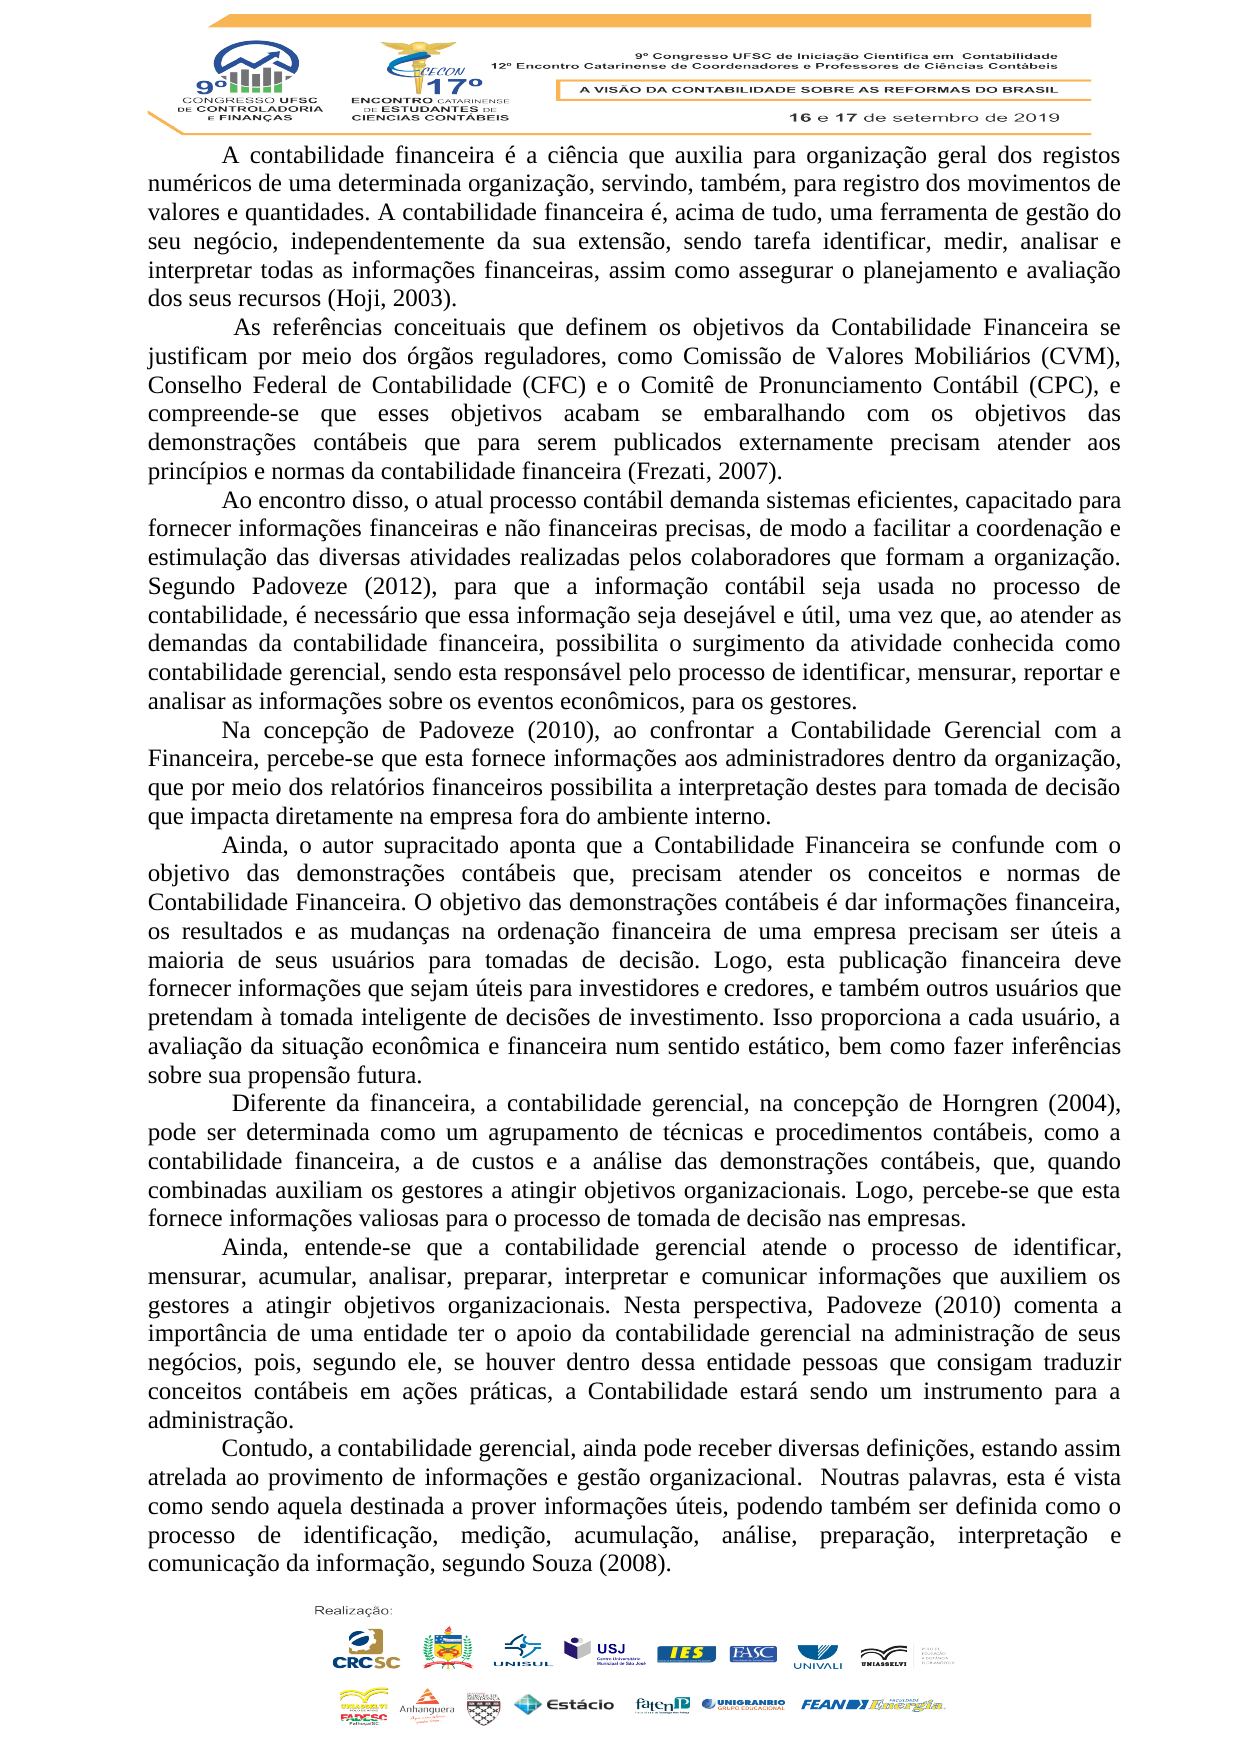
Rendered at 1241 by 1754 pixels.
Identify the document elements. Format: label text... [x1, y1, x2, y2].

text A contabilidade financeira é a ciência que auxilia para organização geral dos registos numéricos de uma determinada organização, servindo, também, para registro dos movimentos de valores e quantidades. A contabilidade financeira é, acima de tudo, uma ferramenta de gestão do seu negócio, independentemente da sua extensão, sendo tarefa identificar, medir, analisar e interpretar todas as informações financeiras, assim como assegurar o planejamento e avaliação dos seus recursos (Hoji, 2003). [148, 140, 1122, 312]
text Diferente da financeira, a contabilidade gerencial, na concepção de Horngren (2004), pode ser determinada como um agrupamento de técnicas e procedimentos contábeis, como a contabilidade financeira, a de custos e a análise das demonstrações contábeis, que, quando combinadas auxiliam os gestores a atingir objetivos organizacionais. Logo, percebe-se que esta fornece informações valiosas para o processo de tomada de decisão nas empresas. [148, 1088, 1122, 1232]
picture [315, 1606, 955, 1726]
text Na concepção de Padoveze (2010), ao confrontar a Contabilidade Gerencial com a Financeira, percebe-se que esta fornece informações aos administradores dentro da organização, que por meio dos relatórios financeiros possibilita a interpretação destes para tomada de decisão que impacta diretamente na empresa fora do ambiente interno. [148, 715, 1122, 830]
text As referências conceituais que definem os objetivos da Contabilidade Financeira se justificam por meio dos órgãos reguladores, como Comissão de Valores Mobiliários (CVM), Conselho Federal de Contabilidade (CFC) e o Comitê de Pronunciamento Contábil (CPC), e compreende-se que esses objetivos acabam se embaralhando com os objetivos das demonstrações contábeis que para serem publicados externamente precisam atender aos princípios e normas da contabilidade financeira (Frezati, 2007). [148, 312, 1122, 485]
text Contudo, a contabilidade gerencial, ainda pode receber diversas definições, estando assim atrelada ao provimento de informações e gestão organizacional. Noutras palavras, esta é vista como sendo aquela destinada a prover informações úteis, podendo também ser definida como o processo de identificação, medição, acumulação, análise, preparação, interpretação e comunicação da informação, segundo Souza (2008). [148, 1433, 1122, 1577]
text Ao encontro disso, o atual processo contábil demanda sistemas eficientes, capacitado para fornecer informações financeiras e não financeiras precisas, de modo a facilitar a coordenação e estimulação das diversas atividades realizadas pelos colaboradores que formam a organização. Segundo Padoveze (2012), para que a informação contábil seja usada no processo de contabilidade, é necessário que essa informação seja desejável e útil, uma vez que, ao atender as demandas da contabilidade financeira, possibilita o surgimento da atividade conhecida como contabilidade gerencial, sendo esta responsável pelo processo de identificar, mensurar, reportar e analisar as informações sobre os eventos econômicos, para os gestores. [148, 485, 1122, 715]
text Ainda, entende-se que a contabilidade gerencial atende o processo de identificar, mensurar, acumular, analisar, preparar, interpretar e comunicar informações que auxiliem os gestores a atingir objetivos organizacionais. Nesta perspectiva, Padoveze (2010) comenta a importância de uma entidade ter o apoio da contabilidade gerencial na administração de seus negócios, pois, segundo ele, se houver dentro dessa entidade pessoas que consigam traduzir conceitos contábeis em ações práticas, a Contabilidade estará sendo um instrumento para a administração. [148, 1232, 1122, 1433]
picture [147, 14, 1092, 140]
text Ainda, o autor supracitado aponta que a Contabilidade Financeira se confunde com o objetivo das demonstrações contábeis que, precisam atender os conceitos e normas de Contabilidade Financeira. O objetivo das demonstrações contábeis é dar informações financeira, os resultados e as mudanças na ordenação financeira de uma empresa precisam ser úteis a maioria de seus usuários para tomadas de decisão. Logo, esta publicação financeira deve fornecer informações que sejam úteis para investidores e credores, e também outros usuários que pretendam à tomada inteligente de decisões de investimento. Isso proporciona a cada usuário, a avaliação da situação econômica e financeira num sentido estático, bem como fazer inferências sobre sua propensão futura. [148, 830, 1122, 1088]
